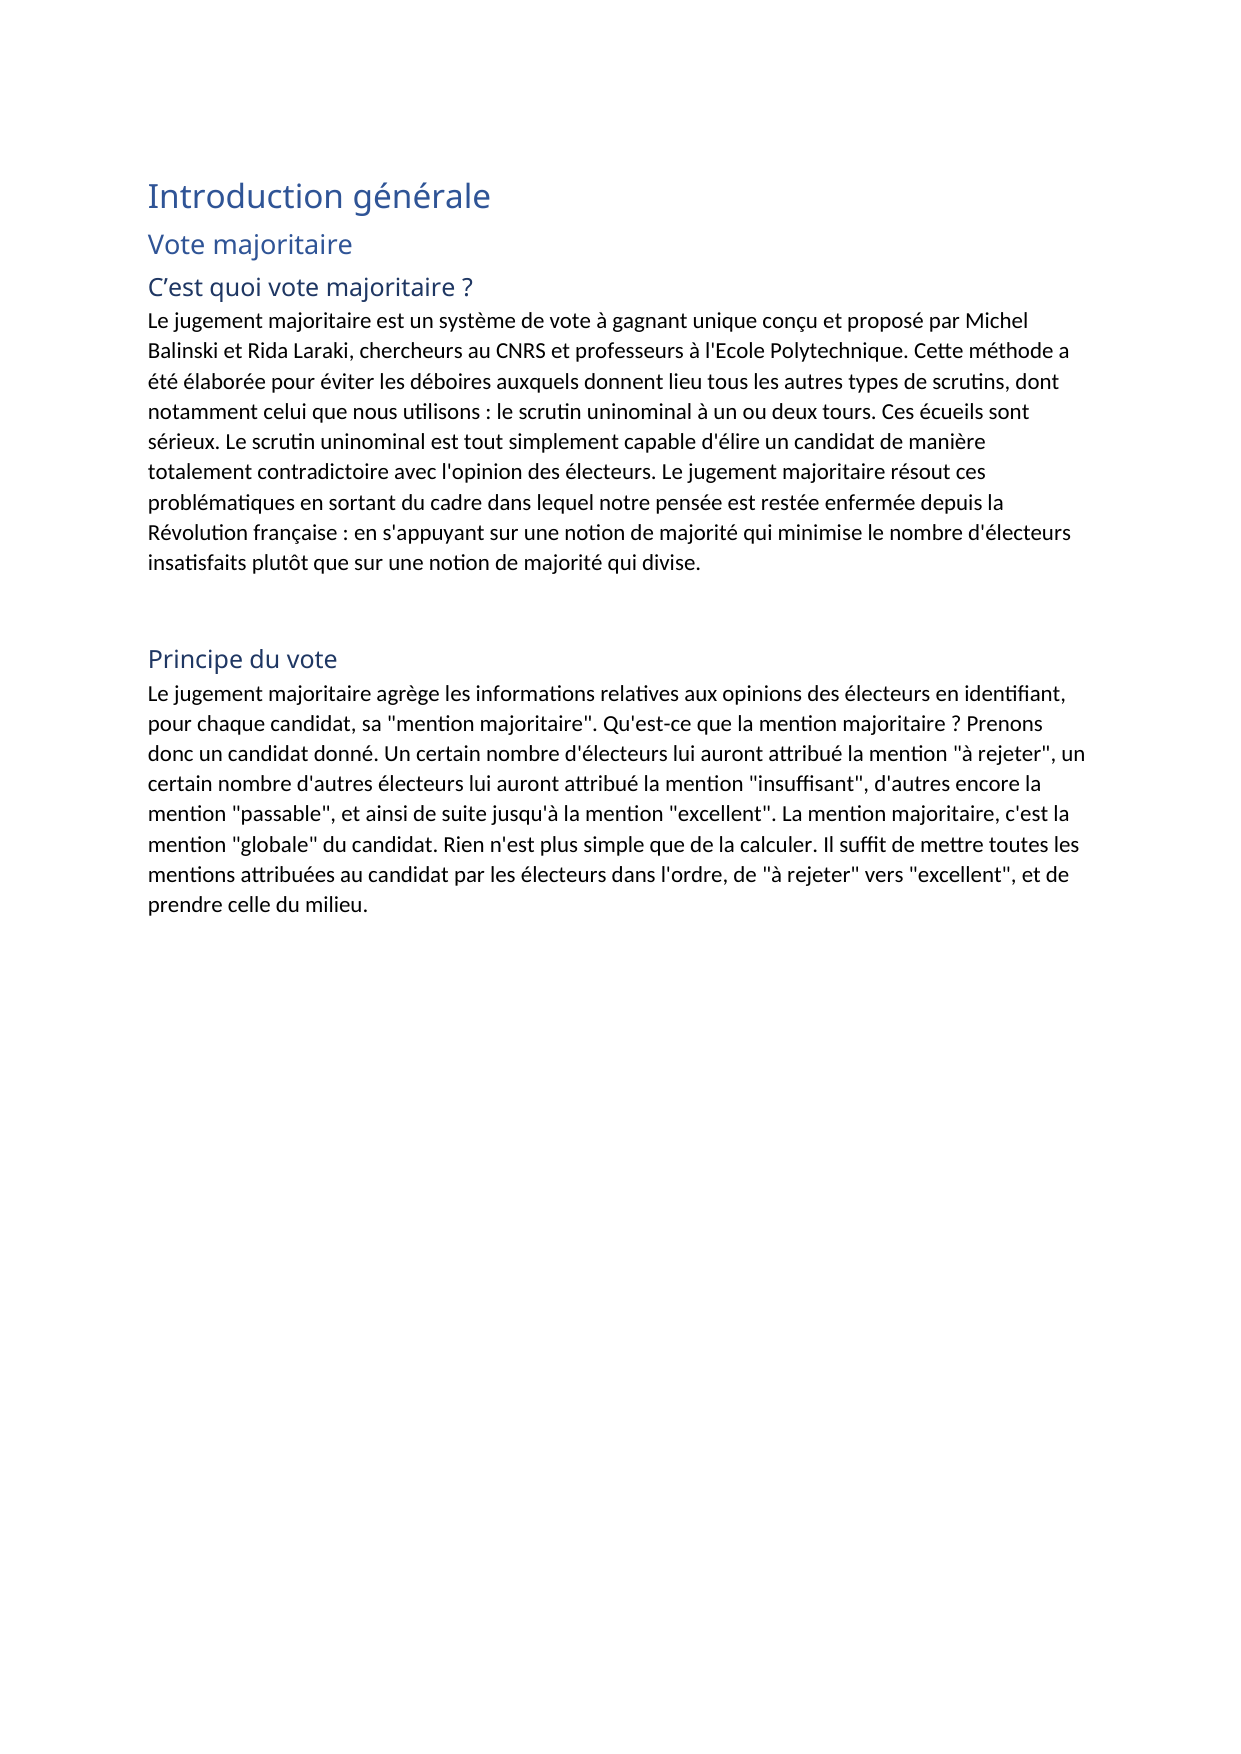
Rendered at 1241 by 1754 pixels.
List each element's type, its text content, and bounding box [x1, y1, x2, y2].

text Le jugement majoritaire agrège les informations relatives aux opinions des électeurs en identifiant, pour chaque candidat, sa "mention majoritaire". Qu'est-ce que la mention majoritaire ? Prenons donc un candidat donné. Un certain nombre d'électeurs lui auront attribué la mention "à rejeter", un certain nombre d'autres électeurs lui auront attribué la mention "insuffisant", d'autres encore la mention "passable", et ainsi de suite jusqu'à la mention "excellent". La mention majoritaire, c'est la mention "globale" du candidat. Rien n'est plus simple que de la calculer. Il suffit de mettre toutes les mentions attribuées au candidat par les électeurs dans l'ordre, de "à rejeter" vers "excellent", et de prendre celle du milieu. [148, 679, 1093, 918]
text Le jugement majoritaire est un système de vote à gagnant unique conçu et proposé par Michel Balinski et Rida Laraki, chercheurs au CNRS et professeurs à l'Ecole Polytechnique. Cette méthode a été élaborée pour éviter les déboires auxquels donnent lieu tous les autres types de scrutins, dont notamment celui que nous utilisons : le scrutin uninominal à un ou deux tours. Ces écueils sont sérieux. Le scrutin uninominal est tout simplement capable d'élire un candidat de manière totalement contradictoire avec l'opinion des électeurs. Le jugement majoritaire résout ces problématiques en sortant du cadre dans lequel notre pensée est restée enfermée depuis la Révolution française : en s'appuyant sur une notion de majorité qui minimise le nombre d'électeurs insatisfaits plutôt que sur une notion de majorité qui divise. [148, 306, 1093, 576]
subtitle C’est quoi vote majoritaire ? [148, 270, 1093, 304]
subtitle Vote majoritaire [148, 226, 1093, 263]
subtitle Introduction générale [148, 173, 1093, 218]
subtitle Principe du vote [148, 642, 1093, 676]
